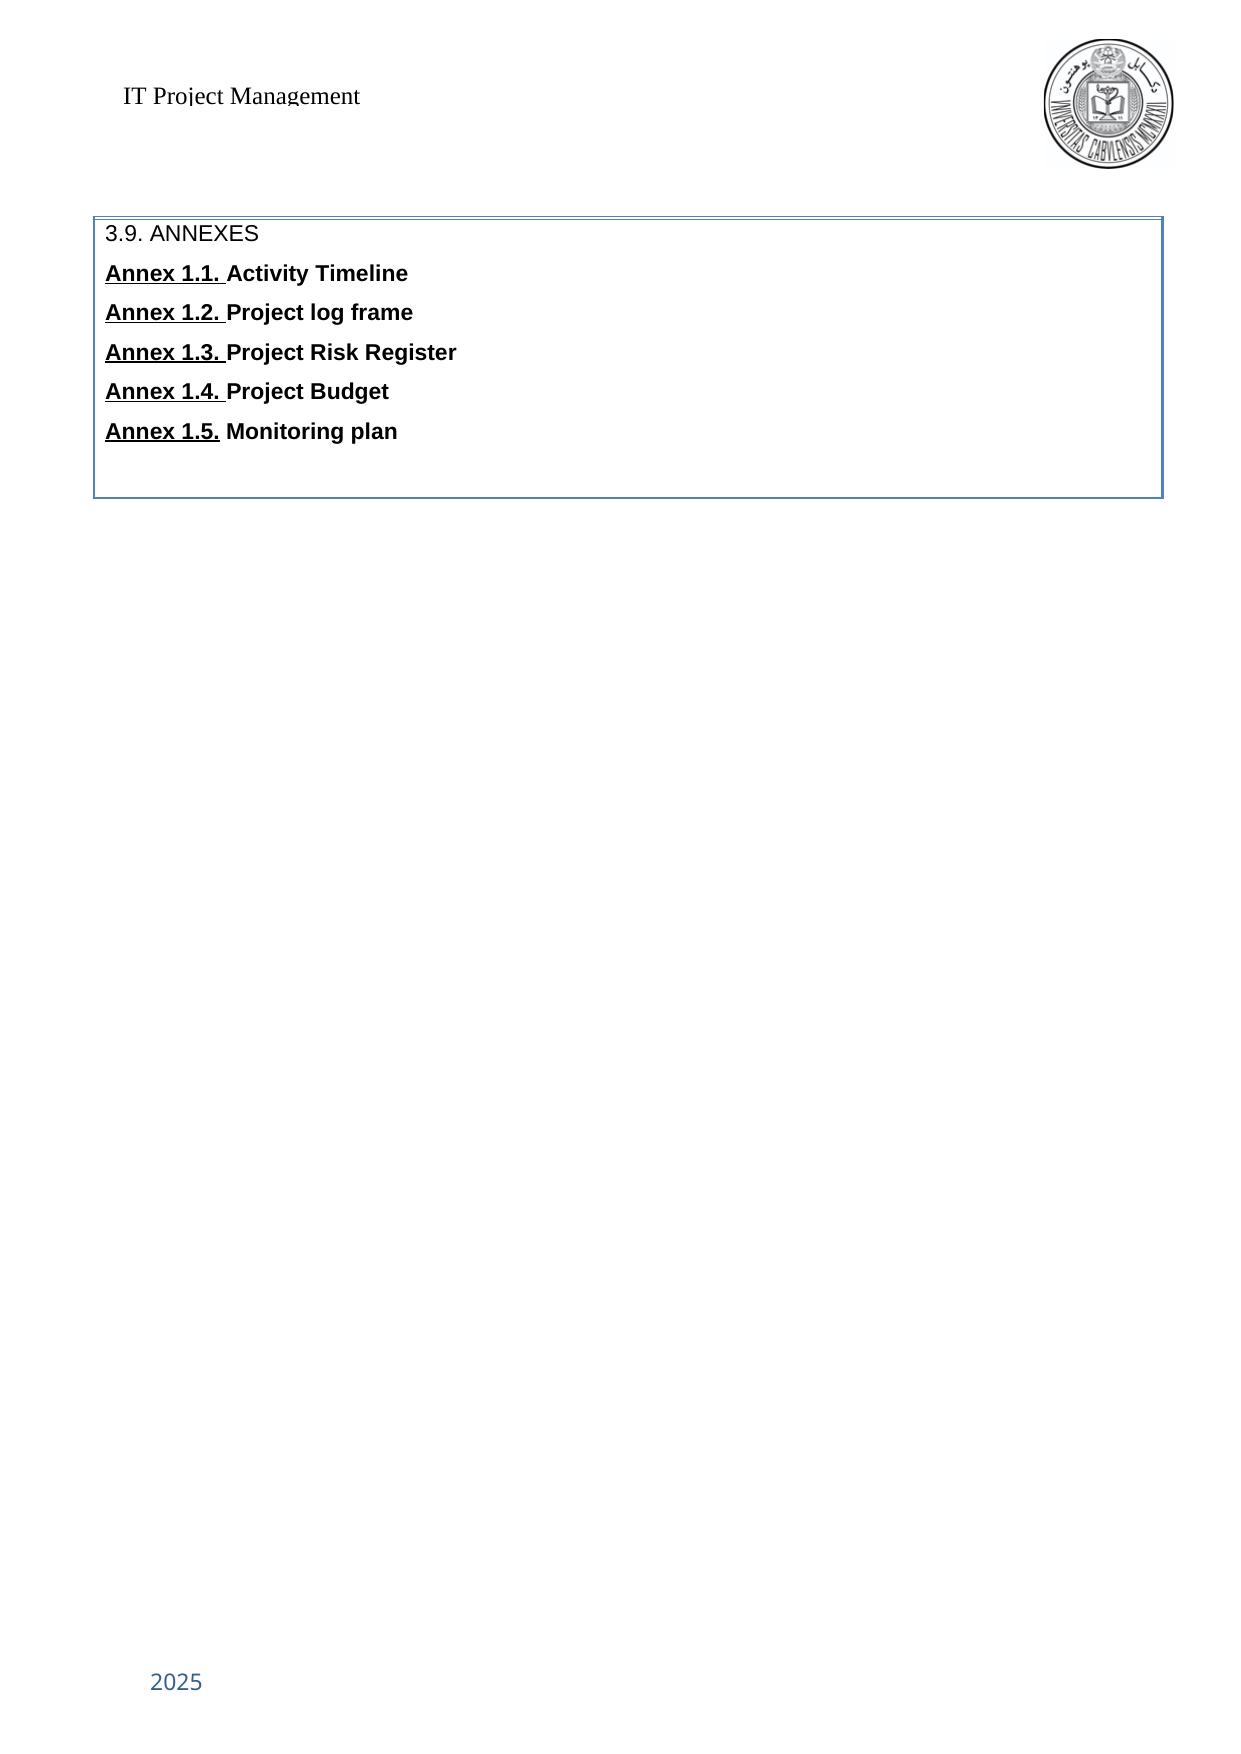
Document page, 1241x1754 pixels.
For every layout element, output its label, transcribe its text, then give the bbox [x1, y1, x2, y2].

picture [1043, 39, 1174, 169]
table_cell 3.9. ANNEXES Annex 1.1. Activity Timeline Annex 1.2. Project log frame Annex 1.3. Project Risk Register Annex 1.4. Project Budget Annex 1.5. Monitoring plan [95, 220, 1161, 497]
